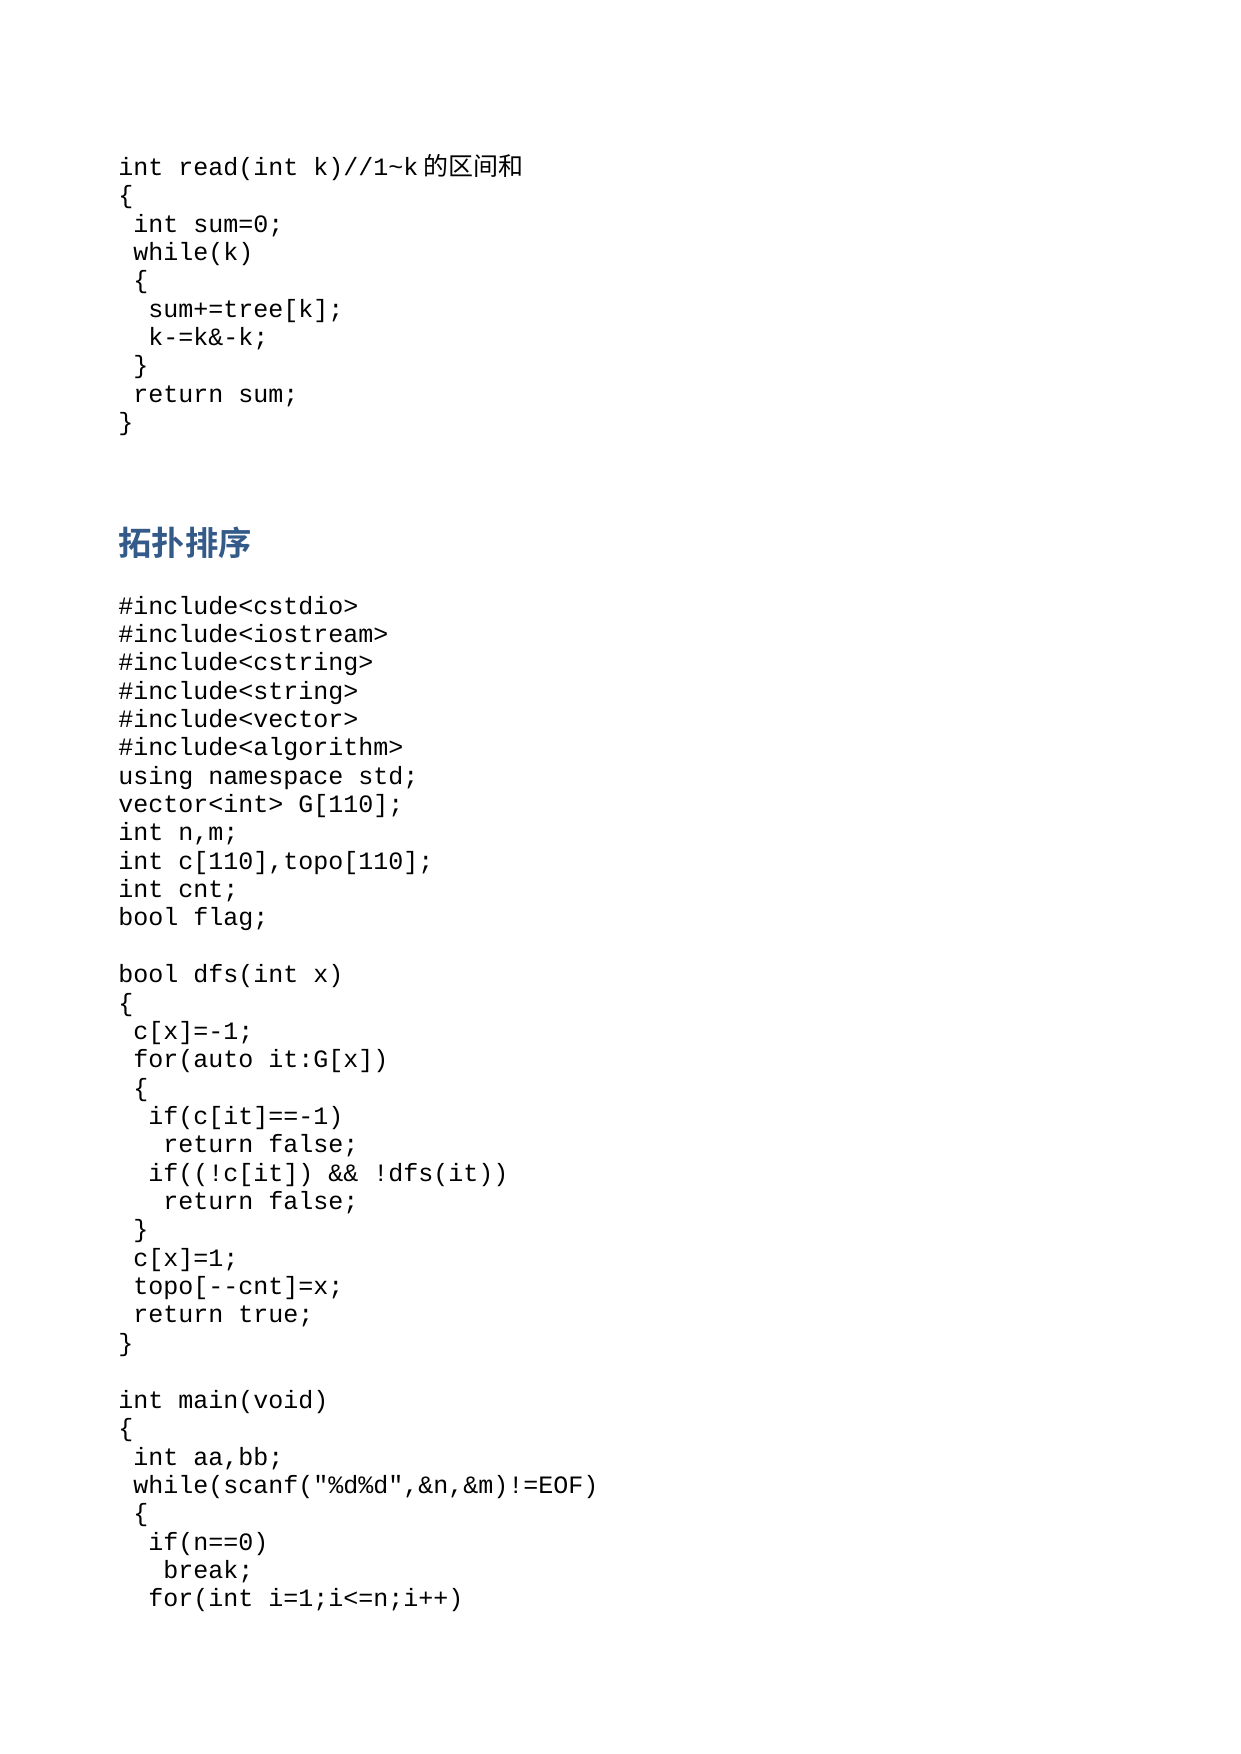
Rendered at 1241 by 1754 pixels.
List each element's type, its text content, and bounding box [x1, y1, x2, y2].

text } [118, 353, 1122, 381]
text return true; [118, 1302, 1122, 1330]
text #include<cstdio> [118, 593, 1122, 622]
text bool flag; [118, 905, 1122, 933]
text return false; [118, 1189, 1122, 1217]
text int aa,bb; [118, 1444, 1122, 1472]
text for(int i=1;i<=n;i++) [118, 1586, 1122, 1614]
text c[x]=1; [118, 1245, 1122, 1274]
text break; [118, 1557, 1122, 1586]
text using namespace std; [118, 763, 1122, 792]
text if(c[it]==-1) [118, 1104, 1122, 1132]
text sum+=tree[k]; [118, 296, 1122, 324]
text bool dfs(int x) [118, 962, 1122, 990]
text return false; [118, 1132, 1122, 1160]
text int read(int k)//1~k的区间和 [118, 146, 1122, 183]
text #include<cstring> [118, 650, 1122, 678]
subtitle 拓扑排序 [118, 517, 1122, 565]
text int sum=0; [118, 211, 1122, 239]
text if(n==0) [118, 1529, 1122, 1557]
text } [118, 409, 1122, 438]
text { [118, 183, 1122, 211]
text return sum; [118, 381, 1122, 409]
text } [118, 1217, 1122, 1245]
text int c[110],topo[110]; [118, 848, 1122, 877]
text topo[--cnt]=x; [118, 1274, 1122, 1302]
text c[x]=-1; [118, 1019, 1122, 1047]
text while(scanf("%d%d",&n,&m)!=EOF) [118, 1472, 1122, 1501]
text #include<algorithm> [118, 735, 1122, 763]
text { [118, 1075, 1122, 1104]
text if((!c[it]) && !dfs(it)) [118, 1160, 1122, 1189]
text int main(void) [118, 1387, 1122, 1416]
text { [118, 268, 1122, 296]
text k-=k&-k; [118, 324, 1122, 353]
text #include<vector> [118, 707, 1122, 735]
text #include<string> [118, 678, 1122, 707]
text while(k) [118, 239, 1122, 268]
text { [118, 1416, 1122, 1444]
text { [118, 1501, 1122, 1529]
text int n,m; [118, 820, 1122, 848]
text vector<int> G[110]; [118, 792, 1122, 820]
text for(auto it:G[x]) [118, 1047, 1122, 1075]
text } [118, 1330, 1122, 1359]
text #include<iostream> [118, 622, 1122, 650]
text int cnt; [118, 877, 1122, 905]
text { [118, 990, 1122, 1019]
